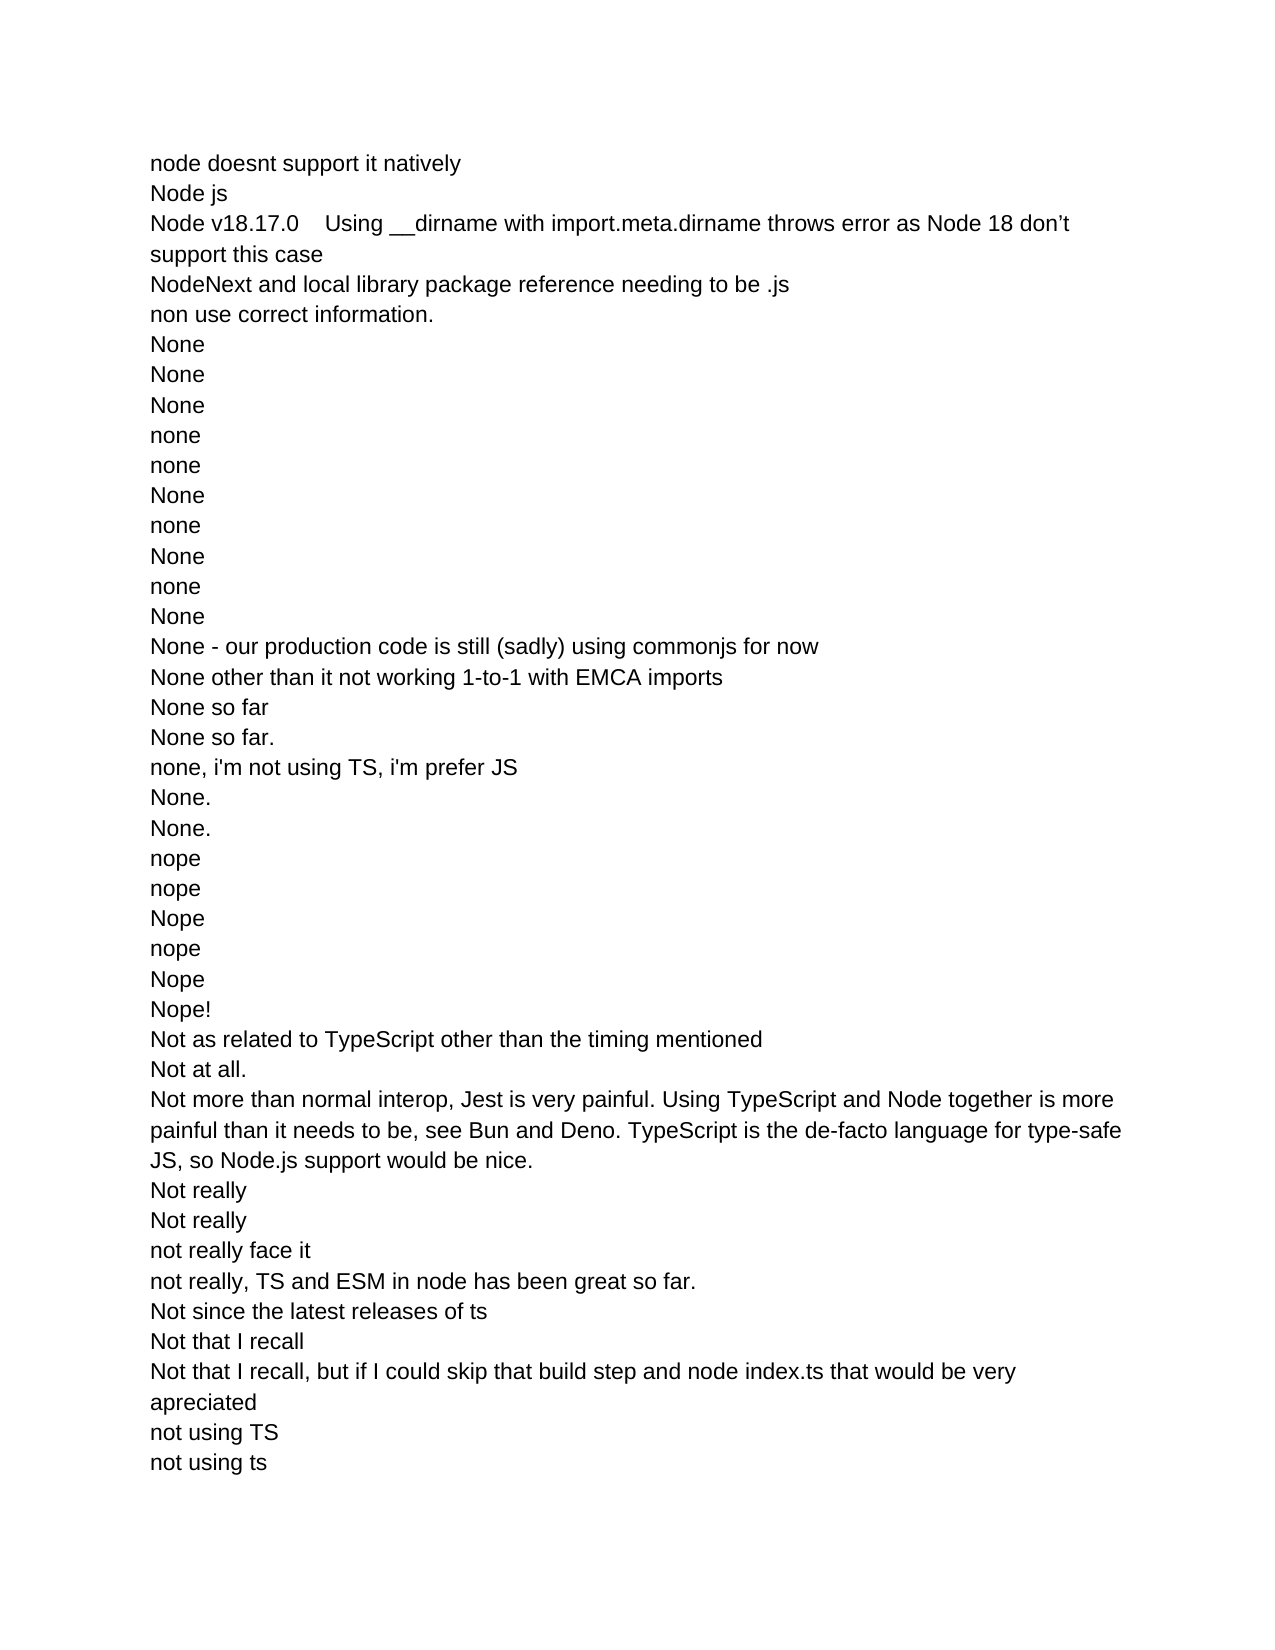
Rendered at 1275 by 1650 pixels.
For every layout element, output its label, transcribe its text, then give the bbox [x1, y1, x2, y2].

text none, i'm not using TS, i'm prefer JS [150, 754, 1125, 781]
text Not at all. [150, 1056, 1125, 1083]
text not using TS [150, 1419, 1125, 1445]
text none [150, 452, 1125, 478]
text nope [150, 875, 1125, 901]
text None [150, 482, 1125, 509]
text Nope [150, 905, 1125, 932]
text None [150, 361, 1125, 388]
text Node v18.17.0 Using __dirname with import.meta.dirname throws error as Node 18 don’t support this case [150, 210, 1125, 267]
text nope [150, 845, 1125, 871]
text none [150, 422, 1125, 448]
text Not really [150, 1207, 1125, 1234]
text non use correct information. [150, 301, 1125, 327]
text Not since the latest releases of ts [150, 1298, 1125, 1324]
text Not as related to TypeScript other than the timing mentioned [150, 1026, 1125, 1052]
text None [150, 392, 1125, 418]
text Nope! [150, 996, 1125, 1022]
text None. [150, 784, 1125, 811]
text None [150, 331, 1125, 358]
text None so far [150, 694, 1125, 720]
text none [150, 573, 1125, 599]
text node doesnt support it natively [150, 150, 1125, 176]
text Node js [150, 180, 1125, 207]
text Not that I recall, but if I could skip that build step and node index.ts that would be very apreciated [150, 1358, 1125, 1415]
text not really face it [150, 1237, 1125, 1264]
text None so far. [150, 724, 1125, 750]
text NodeNext and local library package reference needing to be .js [150, 271, 1125, 297]
text None [150, 543, 1125, 569]
text None. [150, 814, 1125, 841]
text Not really [150, 1177, 1125, 1203]
text Not more than normal interop, Jest is very painful. Using TypeScript and Node together is more painful than it needs to be, see Bun and Deno. TypeScript is the de-facto language for type-safe JS, so Node.js support would be nice. [150, 1086, 1125, 1173]
text not using ts [150, 1449, 1125, 1475]
text nope [150, 935, 1125, 962]
text Not that I recall [150, 1328, 1125, 1354]
text none [150, 512, 1125, 539]
text Nope [150, 966, 1125, 992]
text None other than it not working 1-to-1 with EMCA imports [150, 663, 1125, 690]
text None [150, 603, 1125, 629]
text not really, TS and ESM in node has been great so far. [150, 1268, 1125, 1294]
text None - our production code is still (sadly) using commonjs for now [150, 633, 1125, 660]
